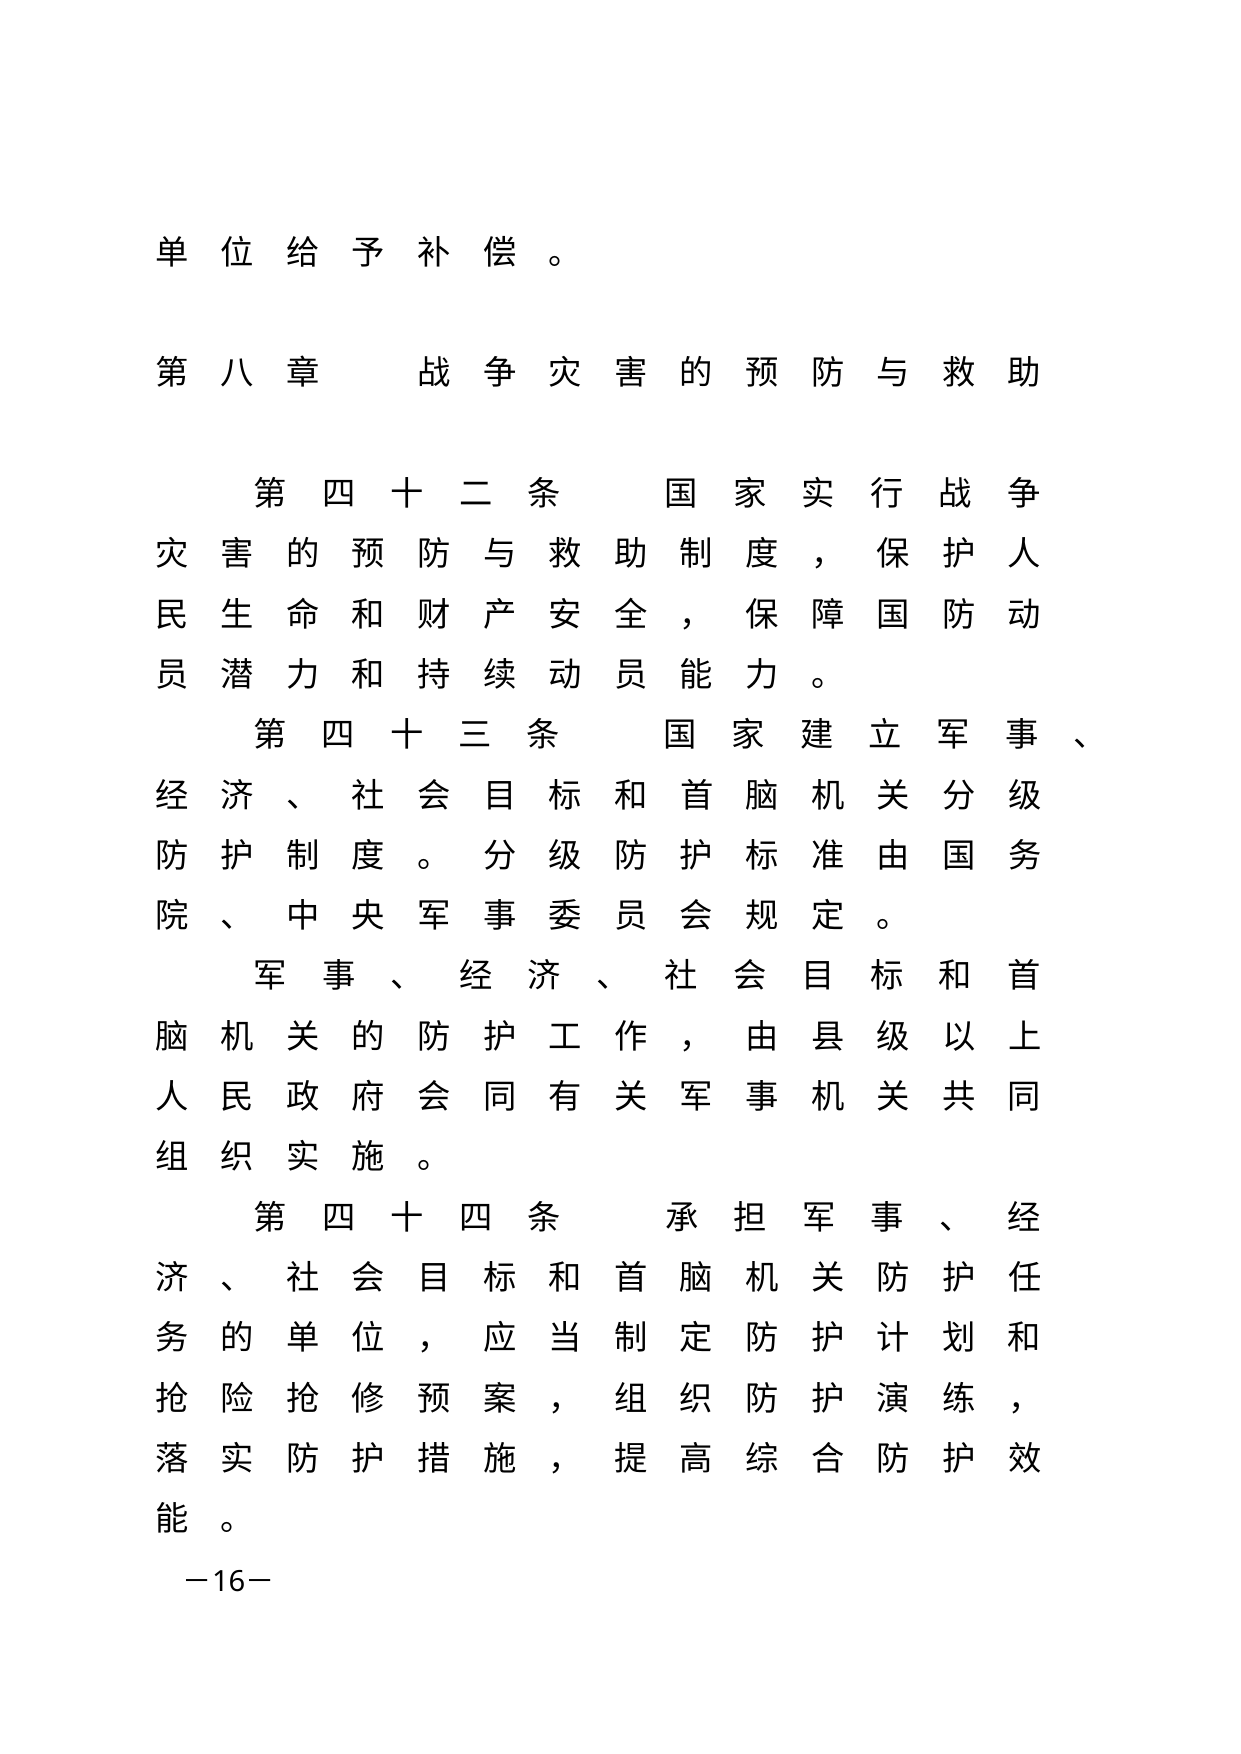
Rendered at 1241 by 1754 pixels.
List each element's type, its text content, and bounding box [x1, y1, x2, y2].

text 第八章 战争灾害的预防与救助 [155, 340, 1073, 400]
text 第四十三条 国家建立军事、经济、社会目标和首脑机关分级防护制度。分级防护标准由国务院、中央军事委员会规定。 [155, 702, 1073, 943]
text 第四十二条 国家实行战争灾害的预防与救助制度，保护人民生命和财产安全，保障国防动员潜力和持续动员能力。 [155, 461, 1073, 702]
text 军事、经济、社会目标和首脑机关的防护工作，由县级以上人民政府会同有关军事机关共同组织实施。 [155, 943, 1073, 1184]
text 国家对因承担转产、扩大生产军品任务造成直接经济损失的单位给予补偿。 [155, 219, 1073, 280]
text 第四十四条 承担军事、经济、社会目标和首脑机关防护任务的单位，应当制定防护计划和抢险抢修预案，组织防护演练，落实防护措施，提高综合防护效能。 [155, 1184, 1073, 1546]
